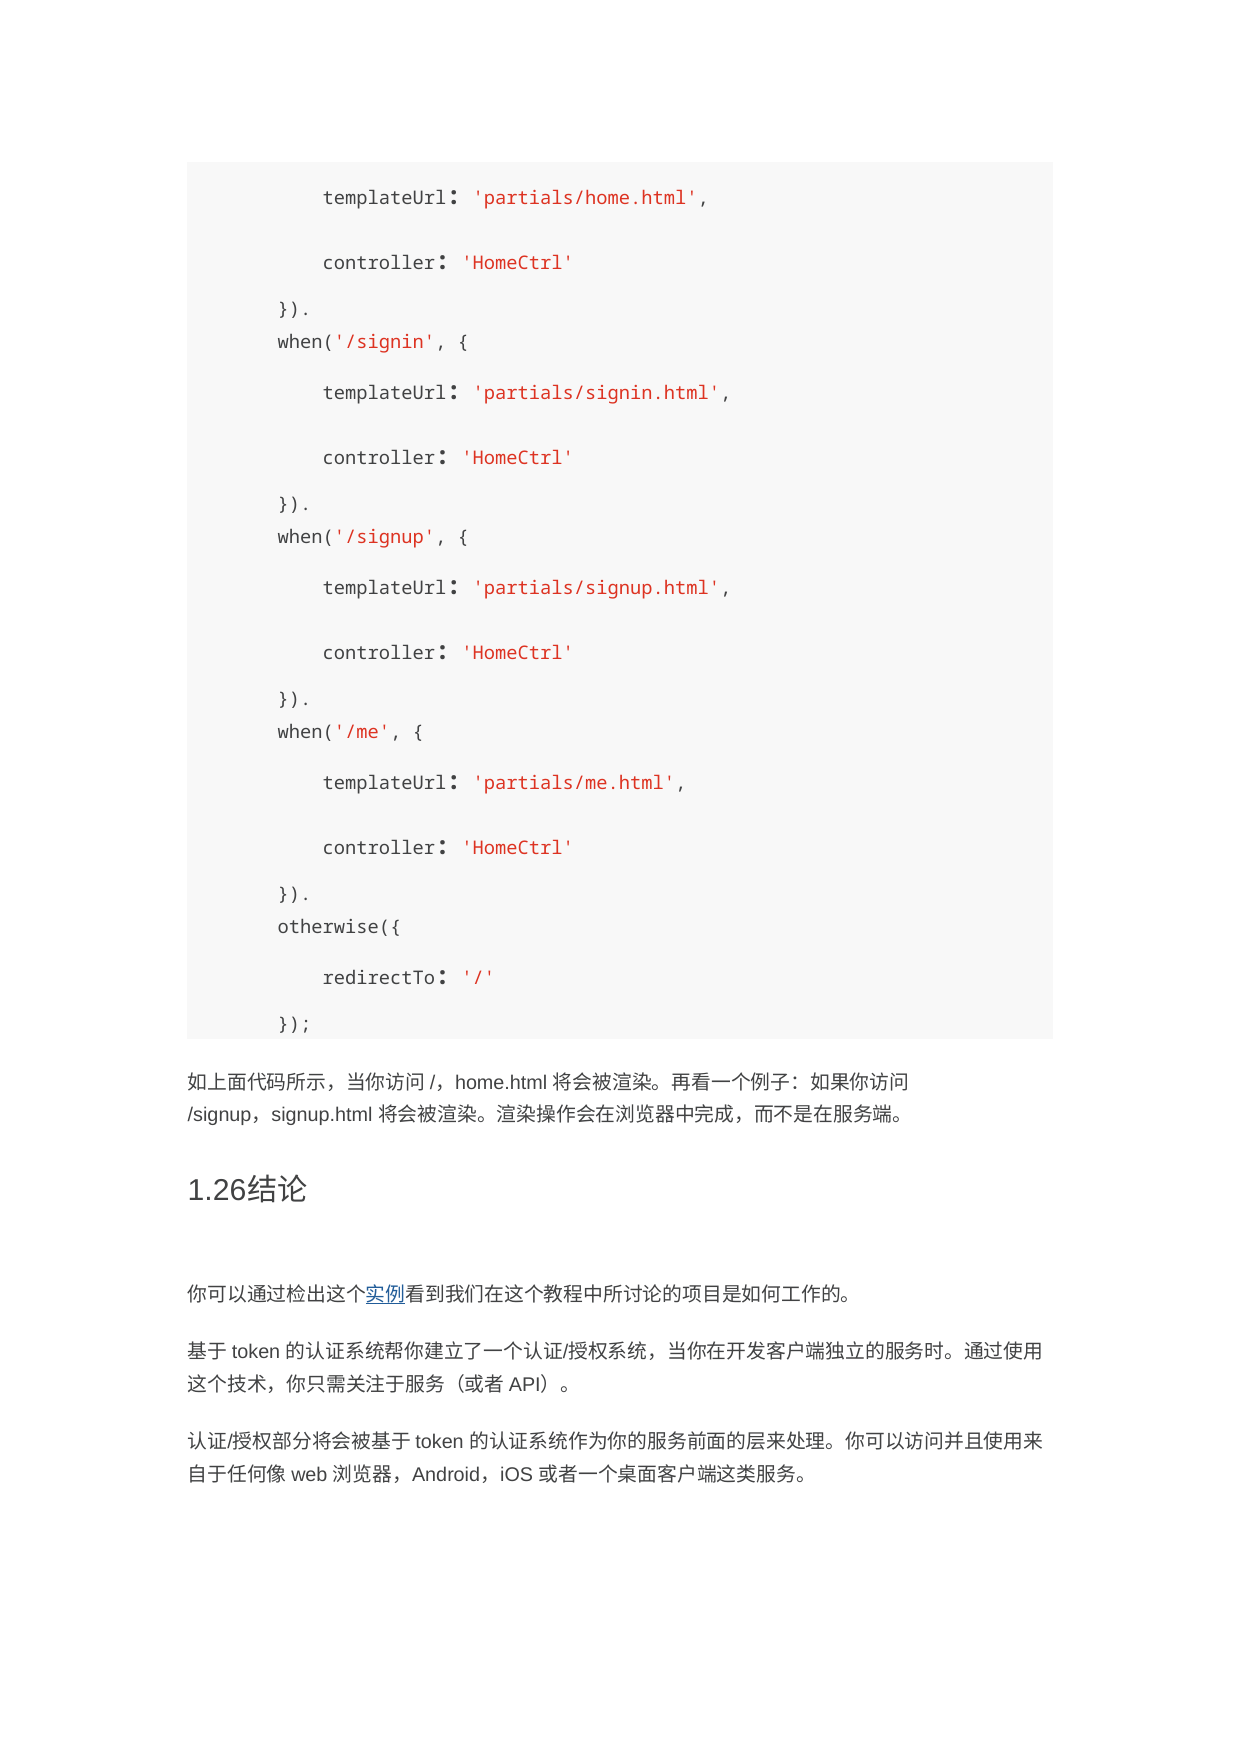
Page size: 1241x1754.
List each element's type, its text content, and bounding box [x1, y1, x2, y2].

text }). [187, 292, 1053, 324]
text 你可以通过检出这个实例看到我们在这个教程中所讨论的项目是如何工作的。 [187, 1276, 1053, 1309]
text when('/me', { [187, 714, 1053, 747]
text 认证/授权部分将会被基于 token 的认证系统作为你的服务前面的层来处理。你可以访问并且使用来自于任何像 web 浏览器，Android，iOS 或者一个桌面客户端这类服务。 [187, 1424, 1053, 1489]
text templateUrl: 'partials/home.html', [187, 162, 1053, 227]
text 基于 token 的认证系统帮你建立了一个认证/授权系统，当你在开发客户端独立的服务时。通过使用这个技术，你只需关注于服务（或者 API）。 [187, 1334, 1053, 1399]
text }). [187, 682, 1053, 714]
text templateUrl: 'partials/me.html', [187, 747, 1053, 812]
subtitle 结论 [187, 1154, 1053, 1219]
text controller: 'HomeCtrl' [187, 617, 1053, 682]
text otherwise({ [187, 909, 1053, 942]
text controller: 'HomeCtrl' [187, 227, 1053, 292]
text controller: 'HomeCtrl' [187, 422, 1053, 487]
text when('/signup', { [187, 519, 1053, 552]
text when('/signin', { [187, 324, 1053, 357]
text templateUrl: 'partials/signup.html', [187, 552, 1053, 617]
text templateUrl: 'partials/signin.html', [187, 357, 1053, 422]
text redirectTo: '/' [187, 942, 1053, 1007]
text 如上面代码所示，当你访问 /，home.html 将会被渲染。再看一个例子：如果你访问 /signup，signup.html 将会被渲染。渲染操作会在浏览器中完成，而不是在服务端。 [187, 1064, 1053, 1129]
text }); [187, 1007, 1053, 1039]
text }). [187, 877, 1053, 909]
text controller: 'HomeCtrl' [187, 812, 1053, 877]
text }). [187, 487, 1053, 519]
